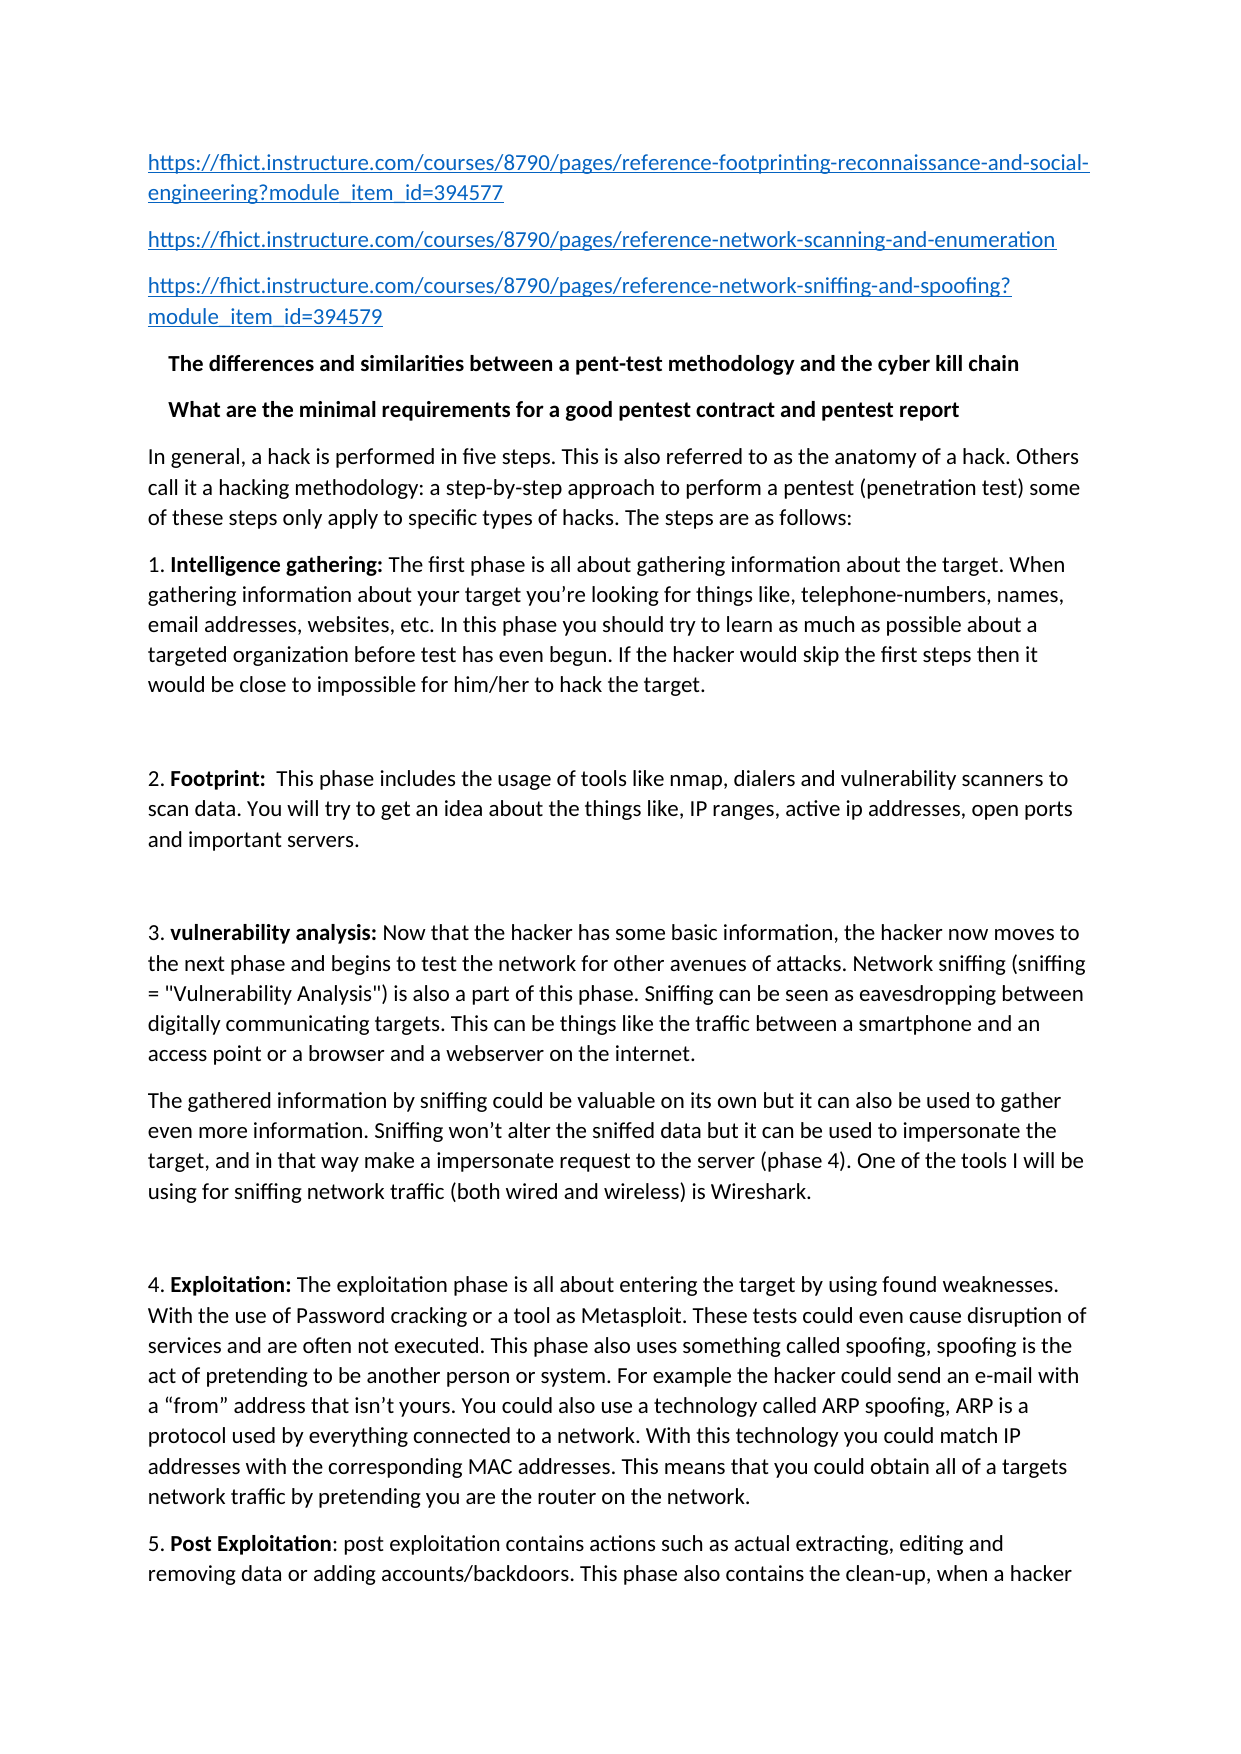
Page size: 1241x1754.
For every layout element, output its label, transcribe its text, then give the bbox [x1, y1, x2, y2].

text 3. vulnerability analysis: Now that the hacker has some basic information, the hacker now moves to the next phase and begins to test the network for other avenues of attacks. Network sniffing (sniffing = "Vulnerability Analysis") is also a part of this phase. Sniffing can be seen as eavesdropping between digitally communicating targets. This can be things like the traffic between a smartphone and an access point or a browser and a webserver on the internet. [148, 918, 1093, 1067]
text https://fhict.instructure.com/courses/8790/pages/reference-footprinting-reconnaissance-and-social-engineering?module_item_id=394577 [148, 148, 1093, 206]
text https://fhict.instructure.com/courses/8790/pages/reference-network-scanning-and-enumeration [148, 225, 1093, 253]
text The gathered information by sniffing could be valuable on its own but it can also be used to gather even more information. Sniffing won’t alter the sniffed data but it can be used to impersonate the target, and in that way make a impersonate request to the server (phase 4). One of the tools I will be using for sniffing network traffic (both wired and wireless) is Wireshark. [148, 1086, 1093, 1205]
text https://fhict.instructure.com/courses/8790/pages/reference-network-sniffing-and-spoofing?module_item_id=394579 [148, 272, 1093, 330]
text 4. Exploitation: The exploitation phase is all about entering the target by using found weaknesses. With the use of Password cracking or a tool as Metasploit. These tests could even cause disruption of services and are often not executed. This phase also uses something called spoofing, spoofing is the act of pretending to be another person or system. For example the hacker could send an e-mail with a “from” address that isn’t yours. You could also use a technology called ARP spoofing, ARP is a protocol used by everything connected to a network. With this technology you could match IP addresses with the corresponding MAC addresses. This means that you could obtain all of a targets network traffic by pretending you are the router on the network. [148, 1271, 1093, 1510]
text 2. Footprint: This phase includes the usage of tools like nmap, dialers and vulnerability scanners to scan data. You will try to get an idea about the things like, IP ranges, active ip addresses, open ports and important servers. [148, 764, 1093, 853]
text 1. Intelligence gathering: The first phase is all about gathering information about the target. When gathering information about your target you’re looking for things like, telephone-numbers, names, email addresses, websites, etc. In this phase you should try to learn as much as possible about a targeted organization before test has even begun. If the hacker would skip the first steps then it would be close to impossible for him/her to hack the target. [148, 550, 1093, 698]
text In general, a hack is performed in five steps. This is also referred to as the anatomy of a hack. Others call it a hacking methodology: a step-by-step approach to perform a pentest (penetration test) some of these steps only apply to specific types of hacks. The steps are as follows: [148, 442, 1093, 531]
text What are the minimal requirements for a good pentest contract and pentest report [148, 396, 1093, 423]
text The differences and similarities between a pent-test methodology and the cyber kill chain [148, 349, 1093, 377]
